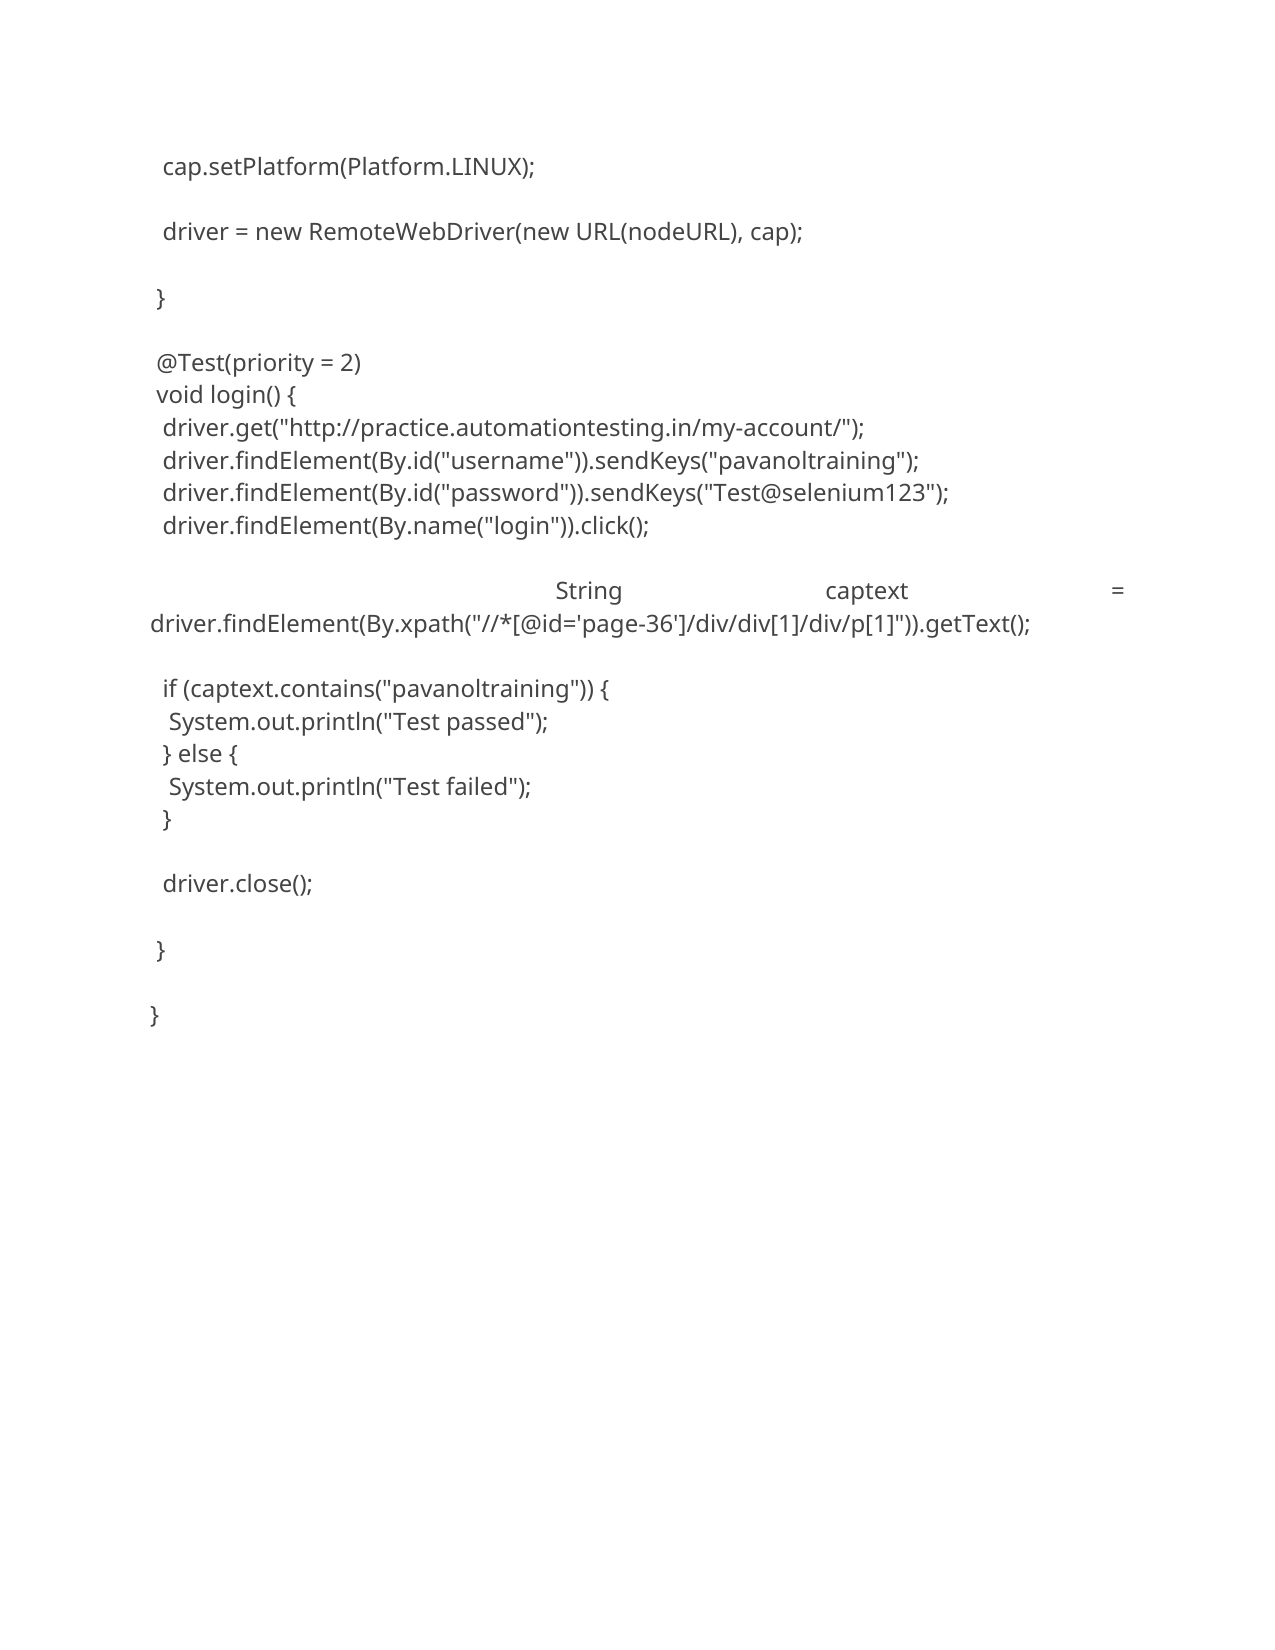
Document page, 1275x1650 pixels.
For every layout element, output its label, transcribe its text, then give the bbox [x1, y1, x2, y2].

text } else { [150, 737, 1125, 769]
text driver = new RemoteWebDriver(new URL(nodeURL), cap); [150, 215, 1125, 248]
text driver.get("http://practice.automationtesting.in/my-account/"); [150, 411, 1125, 443]
text driver.findElement(By.id("username")).sendKeys("pavanoltraining"); [150, 443, 1125, 476]
text String captext = driver.findElement(By.xpath("//*[@id='page-36']/div/div[1]/div/p[1]")).getText(); [150, 574, 1125, 639]
text driver.findElement(By.id("password")).sendKeys("Test@selenium123"); [150, 476, 1125, 509]
text } [150, 998, 1125, 1030]
text if (captext.contains("pavanoltraining")) { [150, 672, 1125, 704]
text } [150, 802, 1125, 835]
text } [150, 932, 1125, 965]
text driver.findElement(By.name("login")).click(); [150, 509, 1125, 541]
text System.out.println("Test passed"); [150, 704, 1125, 737]
text System.out.println("Test failed"); [150, 769, 1125, 802]
text } [150, 280, 1125, 313]
text driver.close(); [150, 867, 1125, 900]
text cap.setPlatform(Platform.LINUX); [150, 150, 1125, 183]
text void login() { [150, 378, 1125, 411]
text @Test(priority = 2) [150, 346, 1125, 378]
